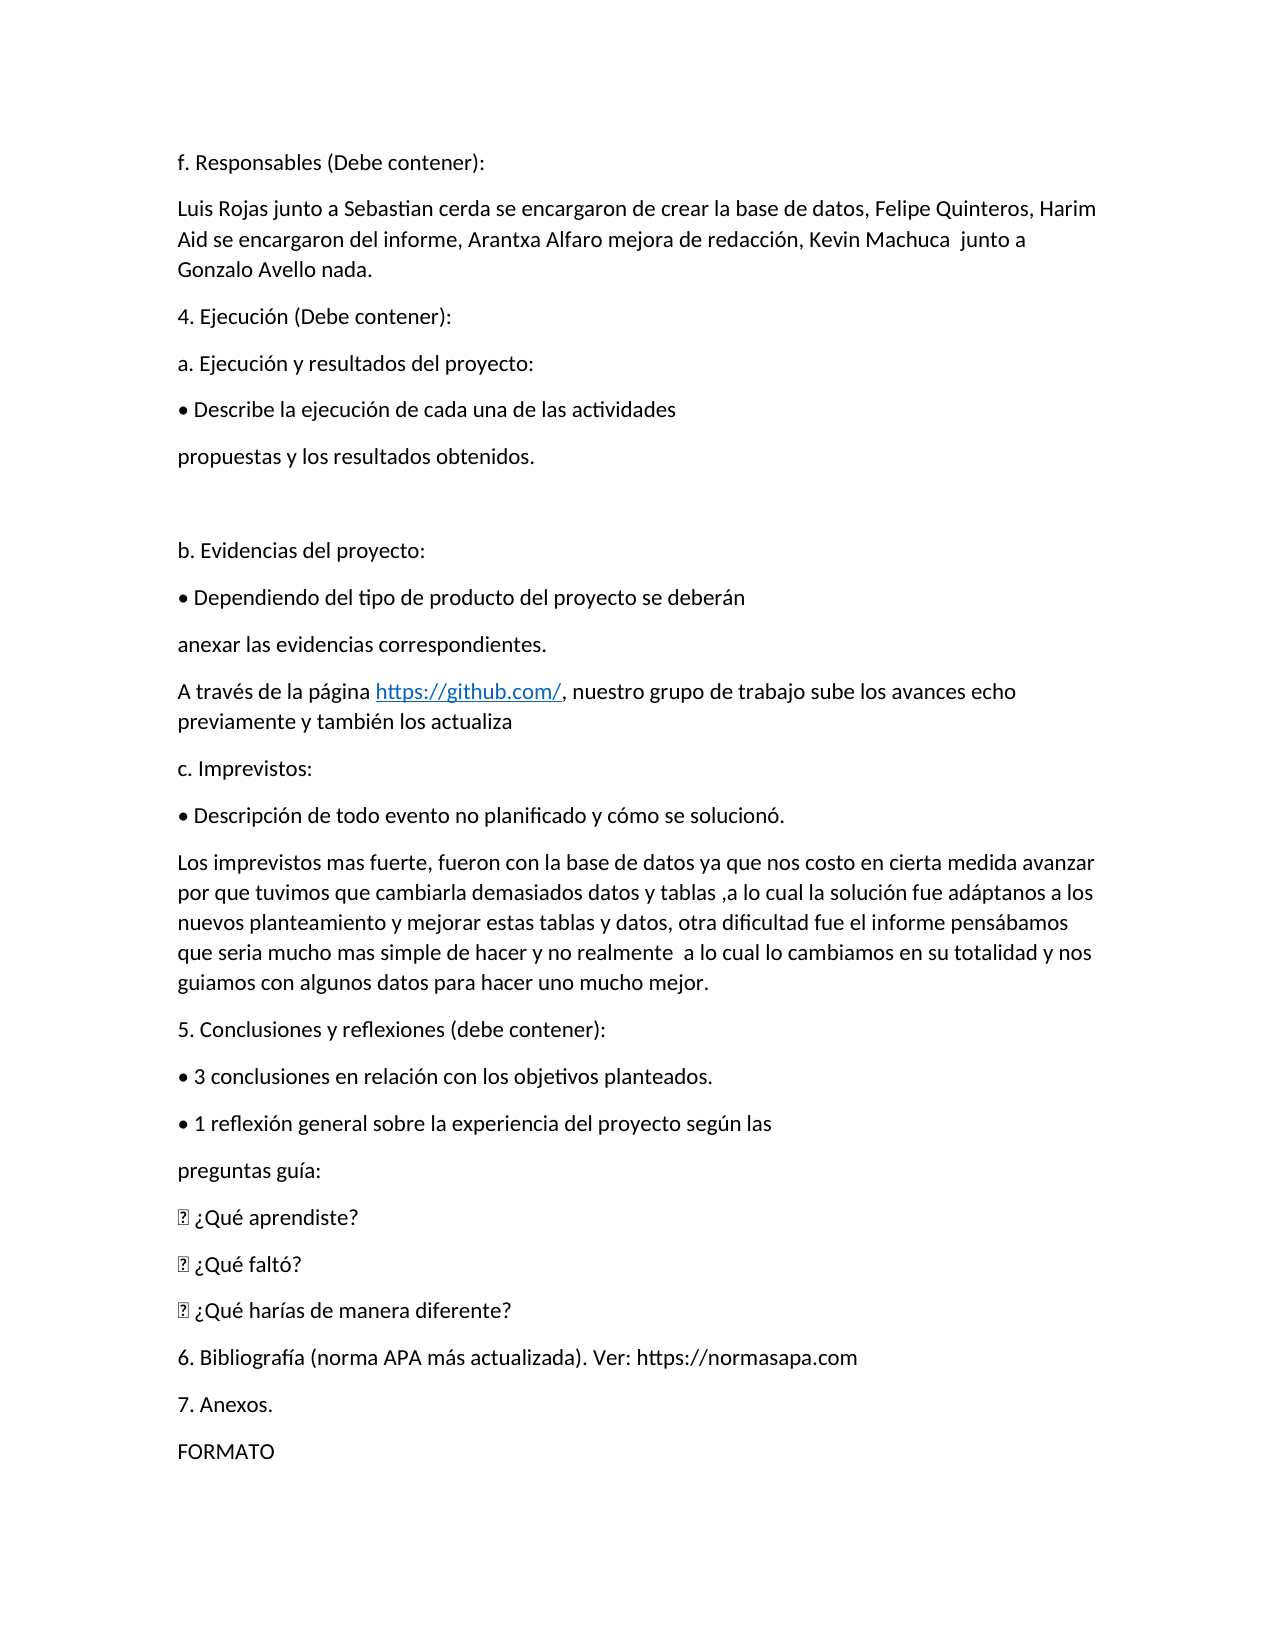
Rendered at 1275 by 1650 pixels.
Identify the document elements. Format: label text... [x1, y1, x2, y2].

text • Descripción de todo evento no planificado y cómo se solucionó. [177, 801, 1098, 829]
text  ¿Qué aprendiste? [177, 1203, 1098, 1231]
text b. Evidencias del proyecto: [177, 536, 1098, 564]
text 5. Conclusiones y reflexiones (debe contener): [177, 1015, 1098, 1043]
text f. Responsables (Debe contener): [177, 148, 1098, 176]
text • 3 conclusiones en relación con los objetivos planteados. [177, 1062, 1098, 1090]
text 7. Anexos. [177, 1390, 1098, 1418]
text propuestas y los resultados obtenidos. [177, 442, 1098, 470]
text Los imprevistos mas fuerte, fueron con la base de datos ya que nos costo en cierta medida avanzar por que tuvimos que cambiarla demasiados datos y tablas ,a lo cual la solución fue adáptanos a los nuevos planteamiento y mejorar estas tablas y datos, otra dificultad fue el informe pensábamos que seria mucho mas simple de hacer y no realmente a lo cual lo cambiamos en su totalidad y nos guiamos con algunos datos para hacer uno mucho mejor. [177, 848, 1098, 996]
text  ¿Qué faltó? [177, 1250, 1098, 1278]
text • 1 reflexión general sobre la experiencia del proyecto según las [177, 1109, 1098, 1137]
text 6. Bibliografía (norma APA más actualizada). Ver: https://normasapa.com [177, 1343, 1098, 1371]
text Luis Rojas junto a Sebastian cerda se encargaron de crear la base de datos, Felipe Quinteros, Harim Aid se encargaron del informe, Arantxa Alfaro mejora de redacción, Kevin Machuca junto a Gonzalo Avello nada. [177, 194, 1098, 283]
text c. Imprevistos: [177, 754, 1098, 782]
text • Dependiendo del tipo de producto del proyecto se deberán [177, 583, 1098, 611]
text FORMATO [177, 1437, 1098, 1465]
text • Describe la ejecución de cada una de las actividades [177, 396, 1098, 423]
text anexar las evidencias correspondientes. [177, 630, 1098, 658]
text a. Ejecución y resultados del proyecto: [177, 349, 1098, 377]
text  ¿Qué harías de manera diferente? [177, 1297, 1098, 1324]
text 4. Ejecución (Debe contener): [177, 302, 1098, 330]
text A través de la página https://github.com/, nuestro grupo de trabajo sube los avances echo previamente y también los actualiza [177, 677, 1098, 735]
text preguntas guía: [177, 1156, 1098, 1184]
